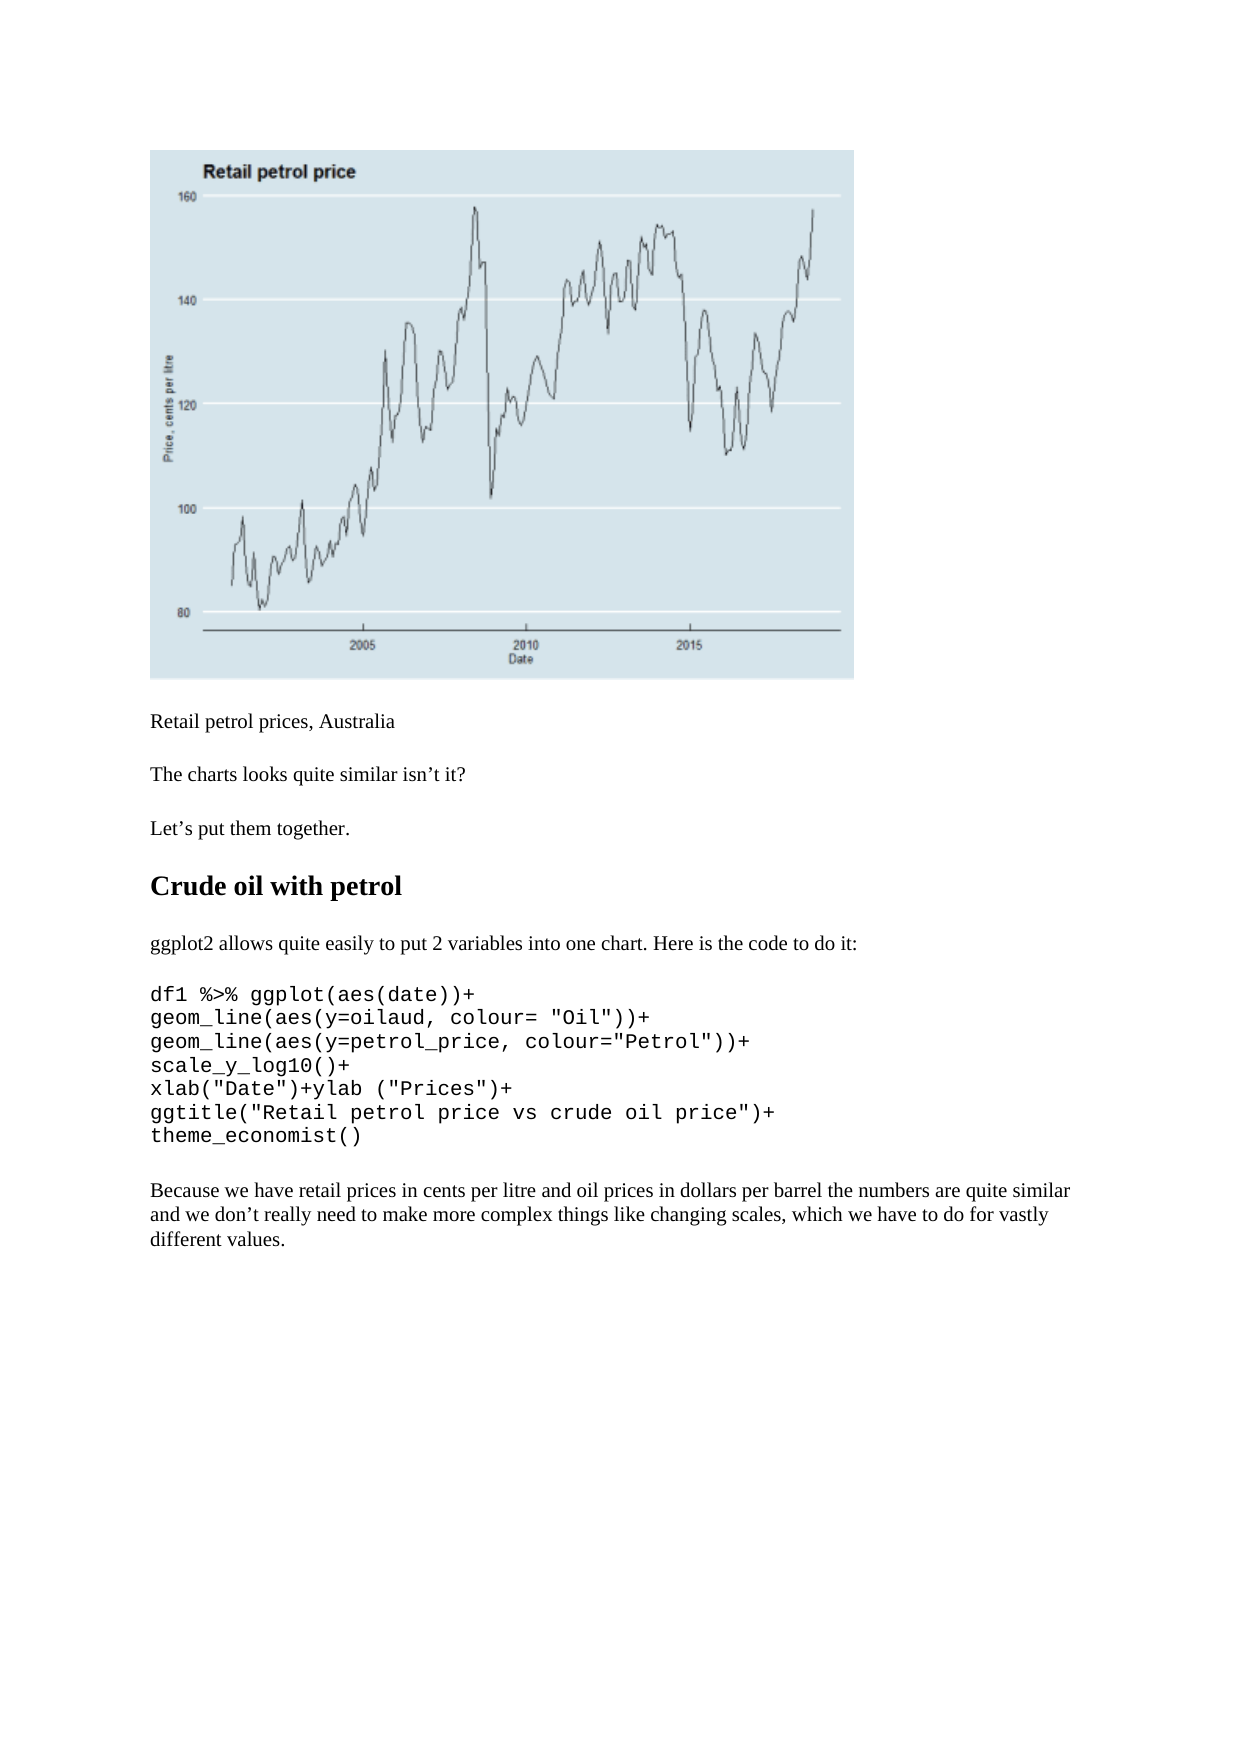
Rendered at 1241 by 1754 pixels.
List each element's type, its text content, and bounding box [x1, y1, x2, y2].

text Let’s put them together. [150, 816, 1090, 840]
picture [150, 150, 854, 680]
text Crude oil with petrol [150, 869, 1090, 901]
text df1 %>% ggplot(aes(date))+ geom_line(aes(y=oilaud, colour= "Oil"))+ geom_line(aes(y=petrol_price, colour="Petrol"))+ scale_y_log10()+ xlab("Date")+ylab ("Prices")+ ggtitle("Retail petrol price vs crude oil price")+ theme_economist() [150, 984, 1090, 1149]
text ggplot2 allows quite easily to put 2 variables into one chart. Here is the code to do it: [150, 930, 1090, 954]
text The charts looks quite similar isn’t it? [150, 762, 1090, 786]
text Because we have retail prices in cents per litre and oil prices in dollars per barrel the numbers are quite similar and we don’t really need to make more complex things like changing scales, which we have to do for vastly different values. [150, 1178, 1090, 1251]
text Retail petrol prices, Australia [150, 709, 1090, 733]
